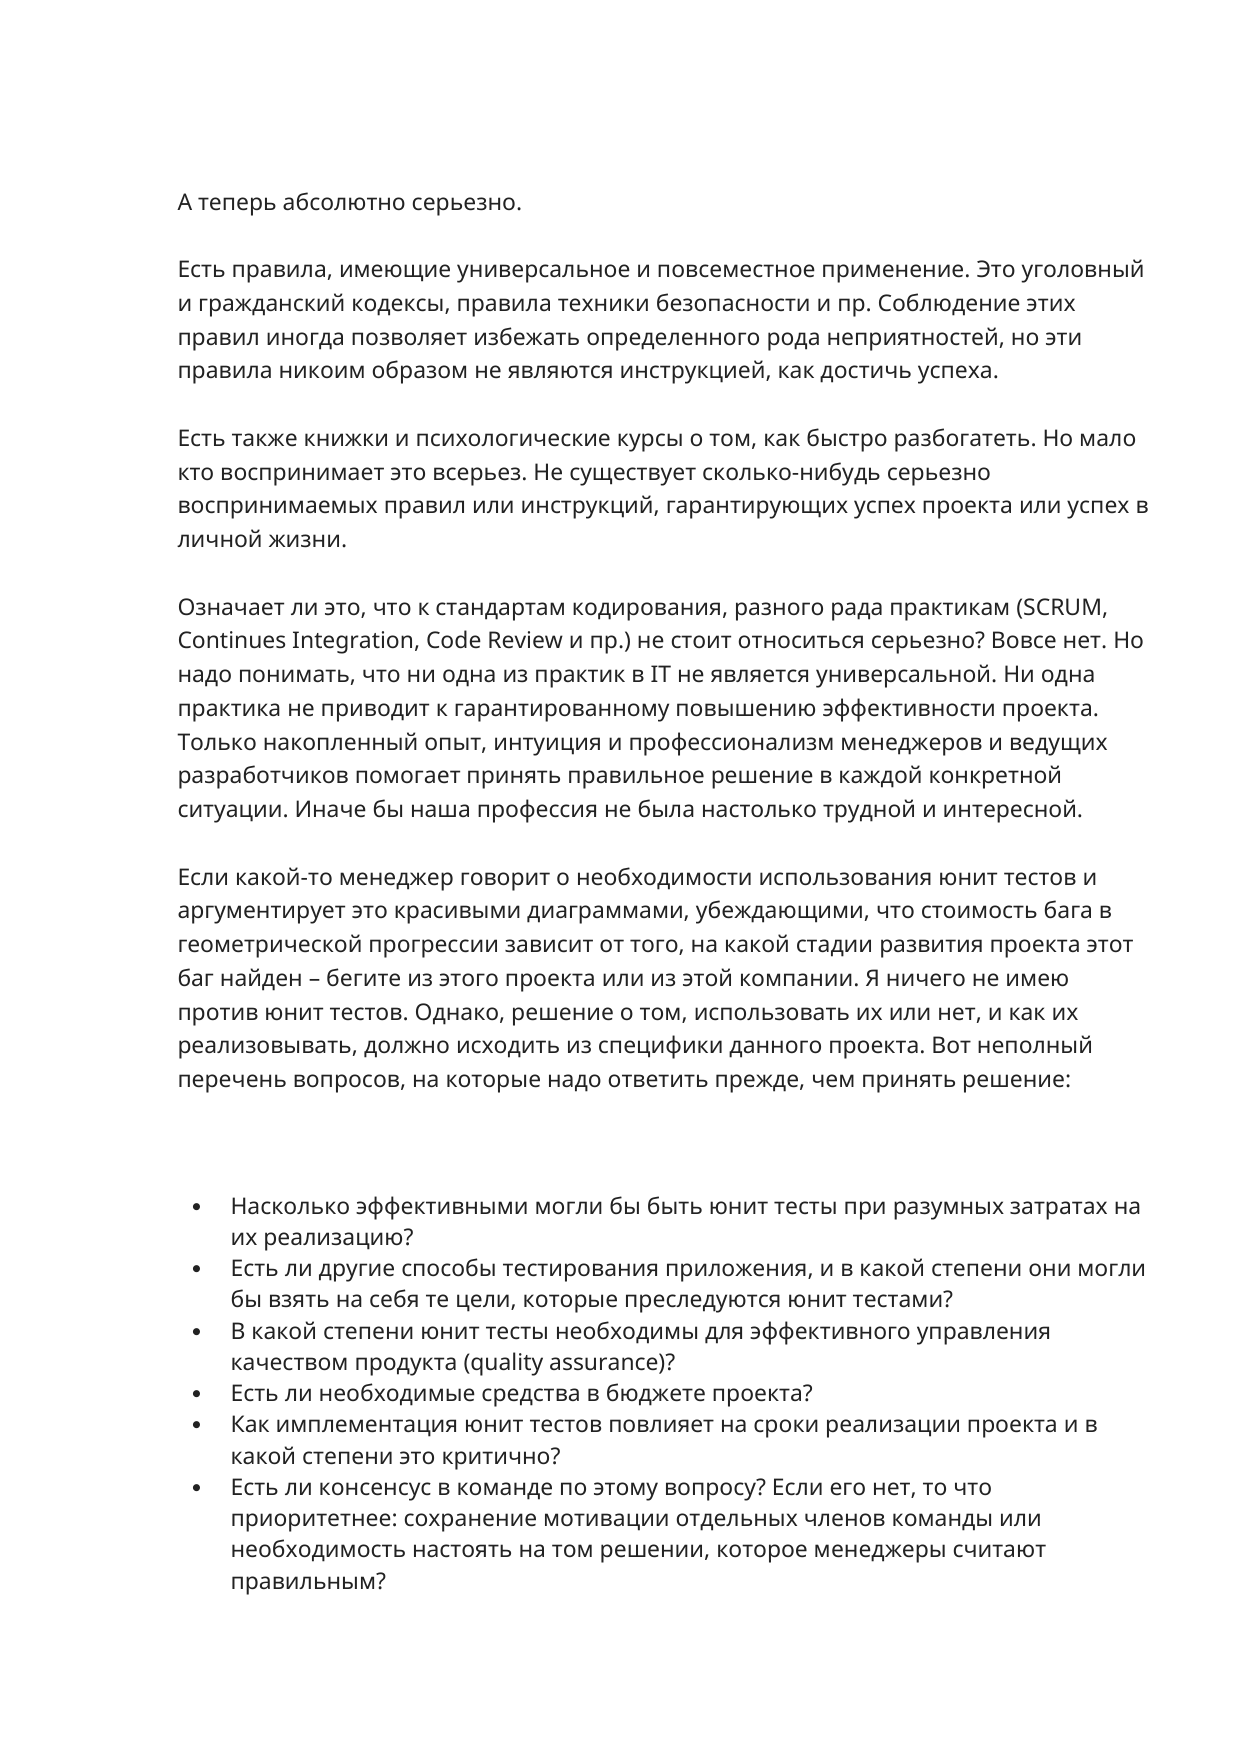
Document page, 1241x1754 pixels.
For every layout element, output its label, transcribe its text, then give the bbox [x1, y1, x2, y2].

list Насколько эффективными могли бы быть юнит тесты при разумных затратах на их реализацию? [193, 1190, 1152, 1252]
list Есть ли необходимые средства в бюджете проекта? [193, 1377, 1152, 1408]
text А теперь абсолютно серьезно. Есть правила, имеющие универсальное и повсеместное применение. Это уголовный и гражданский кодексы, правила техники безопасности и пр. Соблюдение этих правил иногда позволяет избежать определенного рода неприятностей, но эти правила никоим образом не являются инструкцией, как достичь успеха. Есть также книжки и психологические курсы о том, как быстро разбогатеть. Но мало кто воспринимает это всерьез. Не существует сколько-нибудь серьезно воспринимаемых правил или инструкций, гарантирующих успех проекта или успех в личной жизни. Означает ли это, что к стандартам кодирования, разного рада практикам (SCRUM, Continues Integration, Code Review и пр.) не стоит относиться серьезно? Вовсе нет. Но надо понимать, что ни одна из практик в IT не является универсальной. Ни одна практика не приводит к гарантированному повышению эффективности проекта. Только накопленный опыт, интуиция и профессионализм менеджеров и ведущих разработчиков помогает принять правильное решение в каждой конкретной ситуации. Иначе бы наша профессия не была настолько трудной и интересной. Если какой-то менеджер говорит о необходимости использования юнит тестов и аргументирует это красивыми диаграммами, убеждающими, что стоимость бага в геометрической прогрессии зависит от того, на какой стадии развития проекта этот баг найден – бегите из этого проекта или из этой компании. Я ничего не имею против юнит тестов. Однако, решение о том, использовать их или нет, и как их реализовывать, должно исходить из специфики данного проекта. Вот неполный перечень вопросов, на которые надо ответить прежде, чем принять решение: [177, 118, 1152, 1158]
list Есть ли другие способы тестирования приложения, и в какой степени они могли бы взять на себя те цели, которые преследуются юнит тестами? [193, 1252, 1152, 1315]
list Как имплементация юнит тестов повлияет на сроки реализации проекта и в какой степени это критично? [193, 1408, 1152, 1471]
list Есть ли консенсус в команде по этому вопросу? Если его нет, то что приоритетнее: сохранение мотивации отдельных членов команды или необходимость настоять на том решении, которое менеджеры считают правильным? [193, 1471, 1152, 1596]
list В какой степени юнит тесты необходимы для эффективного управления качеством продукта (quality assurance)? [193, 1315, 1152, 1377]
